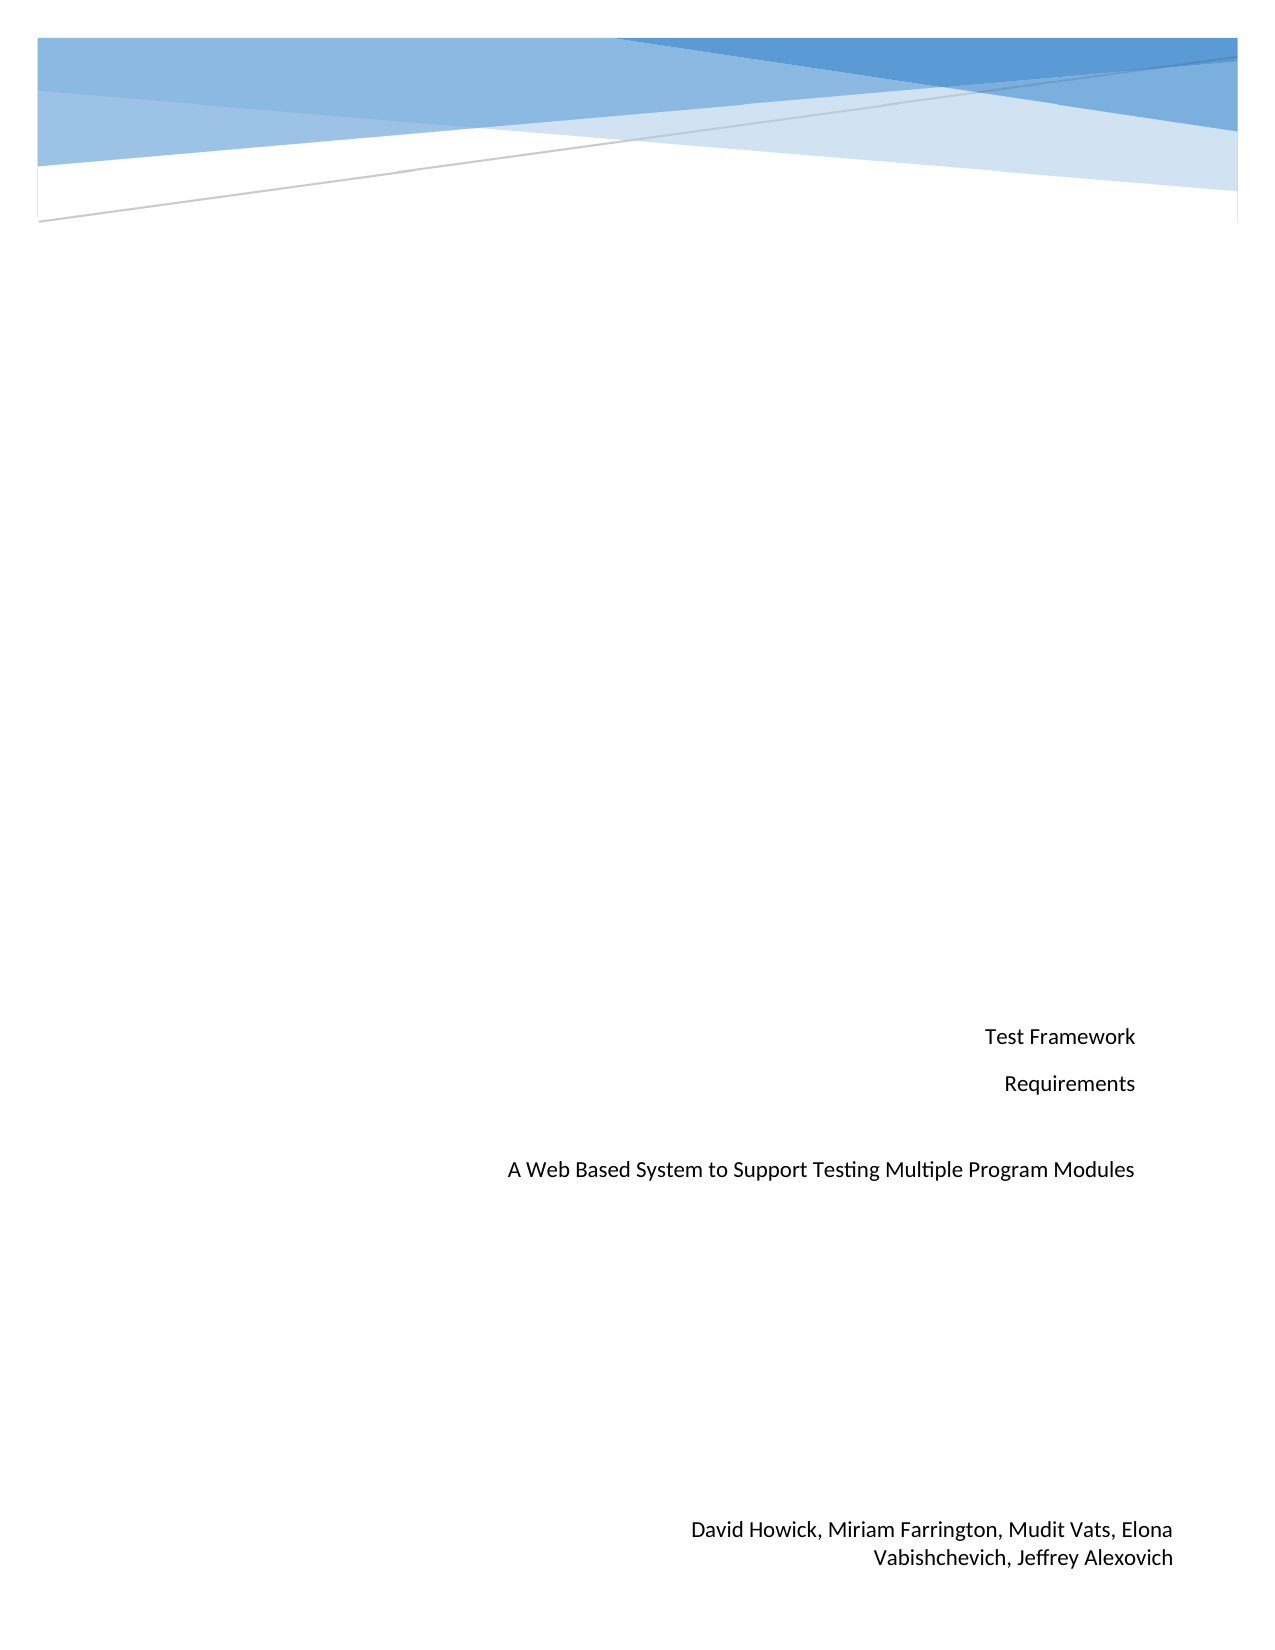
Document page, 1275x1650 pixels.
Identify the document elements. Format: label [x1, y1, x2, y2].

picture [37, 37, 1238, 238]
